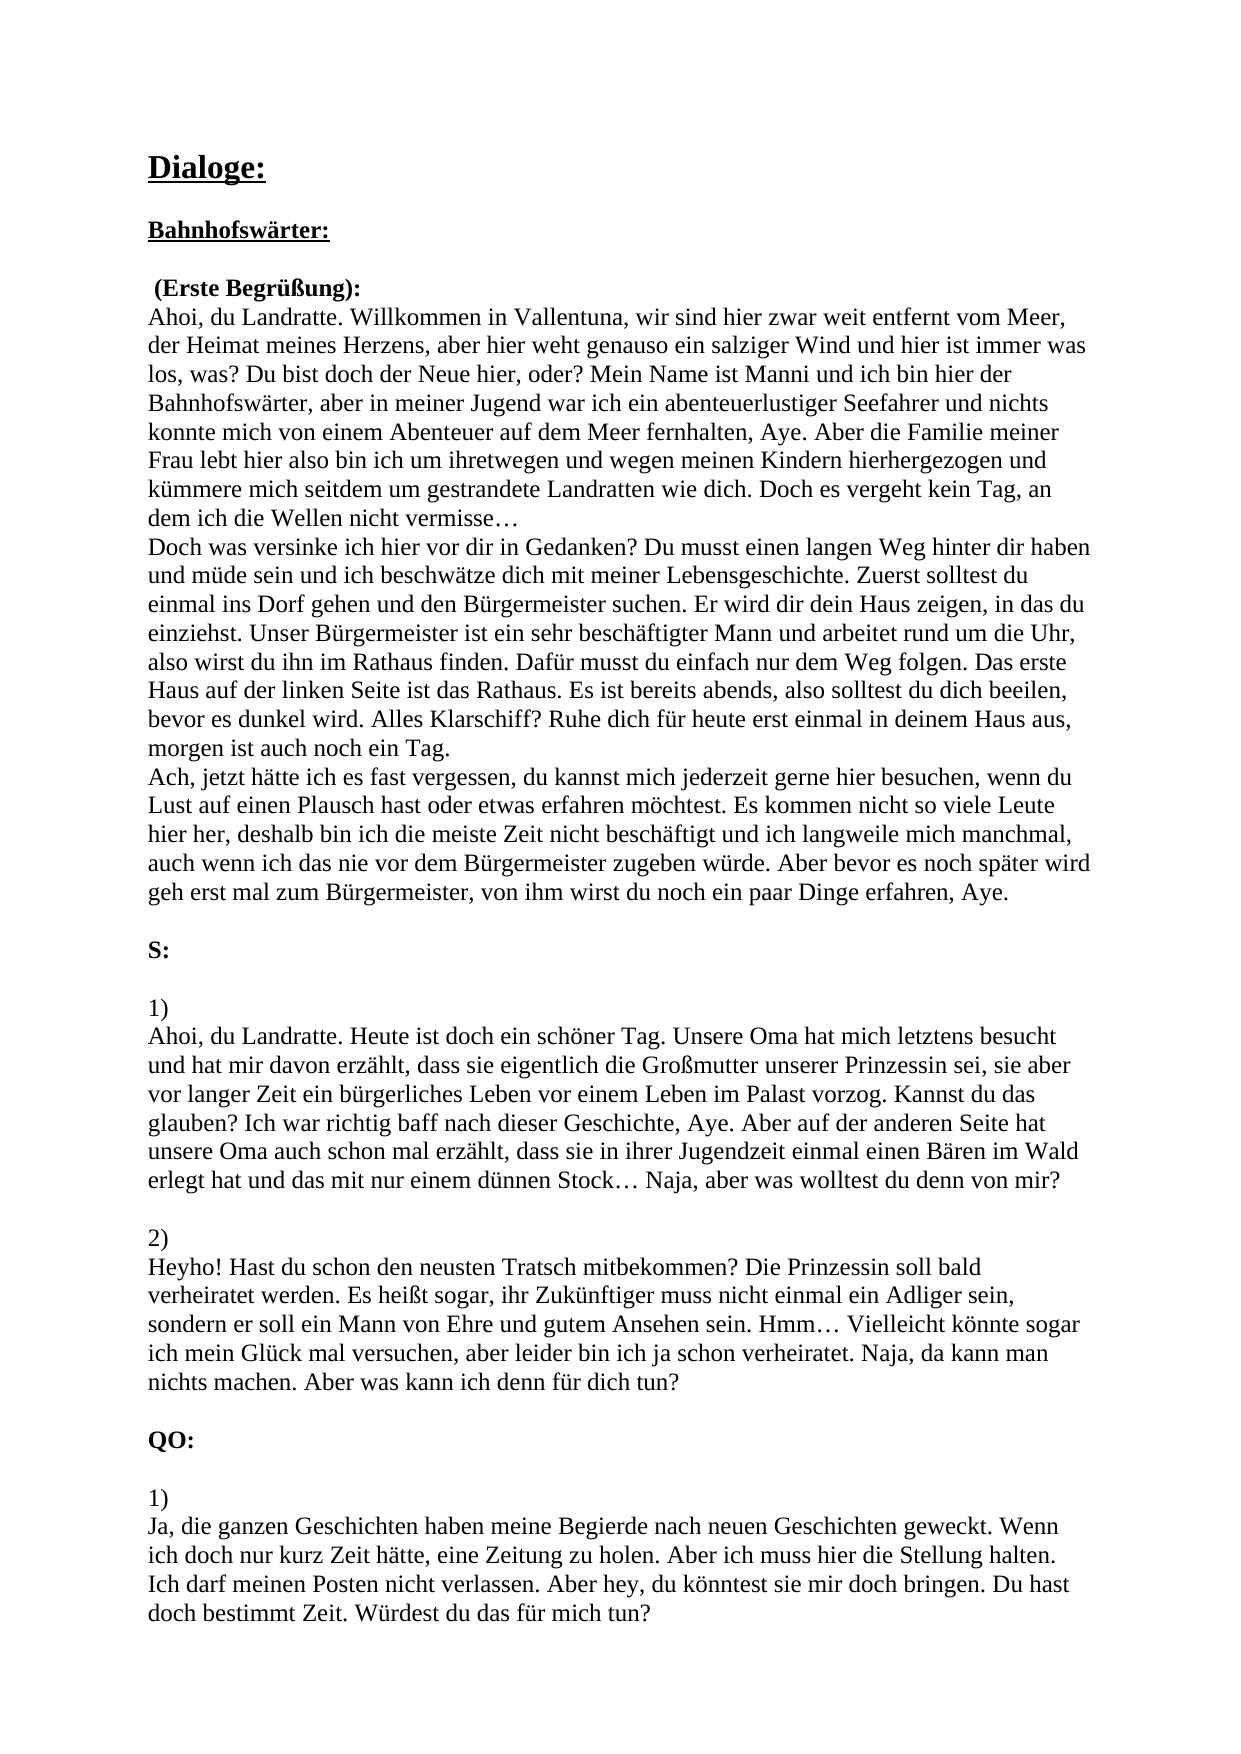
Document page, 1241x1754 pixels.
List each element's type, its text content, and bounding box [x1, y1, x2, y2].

text QO: [148, 1425, 1093, 1453]
text S: [148, 935, 1093, 963]
text 1) Ja, die ganzen Geschichten haben meine Begierde nach neuen Geschichten geweckt. Wenn ich doch nur kurz Zeit hätte, eine Zeitung zu holen. Aber ich muss hier die Stellung halten. Ich darf meinen Posten nicht verlassen. Aber hey, du könntest sie mir doch bringen. Du hast doch bestimmt Zeit. Würdest du das für mich tun? [148, 1483, 1093, 1626]
text 1) Ahoi, du Landratte. Heute ist doch ein schöner Tag. Unsere Oma hat mich letztens besucht und hat mir davon erzählt, dass sie eigentlich die Großmutter unserer Prinzessin sei, sie aber vor langer Zeit ein bürgerliches Leben vor einem Leben im Palast vorzog. Kannst du das glauben? Ich war richtig baff nach dieser Geschichte, Aye. Aber auf der anderen Seite hat unsere Oma auch schon mal erzählt, dass sie in ihrer Jugendzeit einmal einen Bären im Wald erlegt hat und das mit nur einem dünnen Stock… Naja, aber was wolltest du denn von mir? [148, 993, 1093, 1194]
text 2) Heyho! Hast du schon den neusten Tratsch mitbekommen? Die Prinzessin soll bald verheiratet werden. Es heißt sogar, ihr Zukünftiger muss nicht einmal ein Adliger sein, sondern er soll ein Mann von Ehre und gutem Ansehen sein. Hmm… Vielleicht könnte sogar ich mein Glück mal versuchen, aber leider bin ich ja schon verheiratet. Naja, da kann man nichts machen. Aber was kann ich denn für dich tun? [148, 1223, 1093, 1396]
text Dialoge: [148, 148, 1093, 186]
text (Erste Begrüßung): Ahoi, du Landratte. Willkommen in Vallentuna, wir sind hier zwar weit entfernt vom Meer, der Heimat meines Herzens, aber hier weht genauso ein salziger Wind und hier ist immer was los, was? Du bist doch der Neue hier, oder? Mein Name ist Manni und ich bin hier der Bahnhofswärter, aber in meiner Jugend war ich ein abenteuerlustiger Seefahrer und nichts konnte mich von einem Abenteuer auf dem Meer fernhalten, Aye. Aber die Familie meiner Frau lebt hier also bin ich um ihretwegen und wegen meinen Kindern hierhergezogen und kümmere mich seitdem um gestrandete Landratten wie dich. Doch es vergeht kein Tag, an dem ich die Wellen nicht vermisse… Doch was versinke ich hier vor dir in Gedanken? Du musst einen langen Weg hinter dir haben und müde sein und ich beschwätze dich mit meiner Lebensgeschichte. Zuerst solltest du einmal ins Dorf gehen und den Bürgermeister suchen. Er wird dir dein Haus zeigen, in das du einziehst. Unser Bürgermeister ist ein sehr beschäftigter Mann und arbeitet rund um die Uhr, also wirst du ihn im Rathaus finden. Dafür musst du einfach nur dem Weg folgen. Das erste Haus auf der linken Seite ist das Rathaus. Es ist bereits abends, also solltest du dich beeilen, bevor es dunkel wird. Alles Klarschiff? Ruhe dich für heute erst einmal in deinem Haus aus, morgen ist auch noch ein Tag. Ach, jetzt hätte ich es fast vergessen, du kannst mich jederzeit gerne hier besuchen, wenn du Lust auf einen Plausch hast oder etwas erfahren möchtest. Es kommen nicht so viele Leute hier her, deshalb bin ich die meiste Zeit nicht beschäftigt und ich langweile mich manchmal, auch wenn ich das nie vor dem Bürgermeister zugeben würde. Aber bevor es noch später wird geh erst mal zum Bürgermeister, von ihm wirst du noch ein paar Dinge erfahren, Aye. [148, 273, 1093, 906]
text Bahnhofswärter: [148, 215, 1093, 244]
